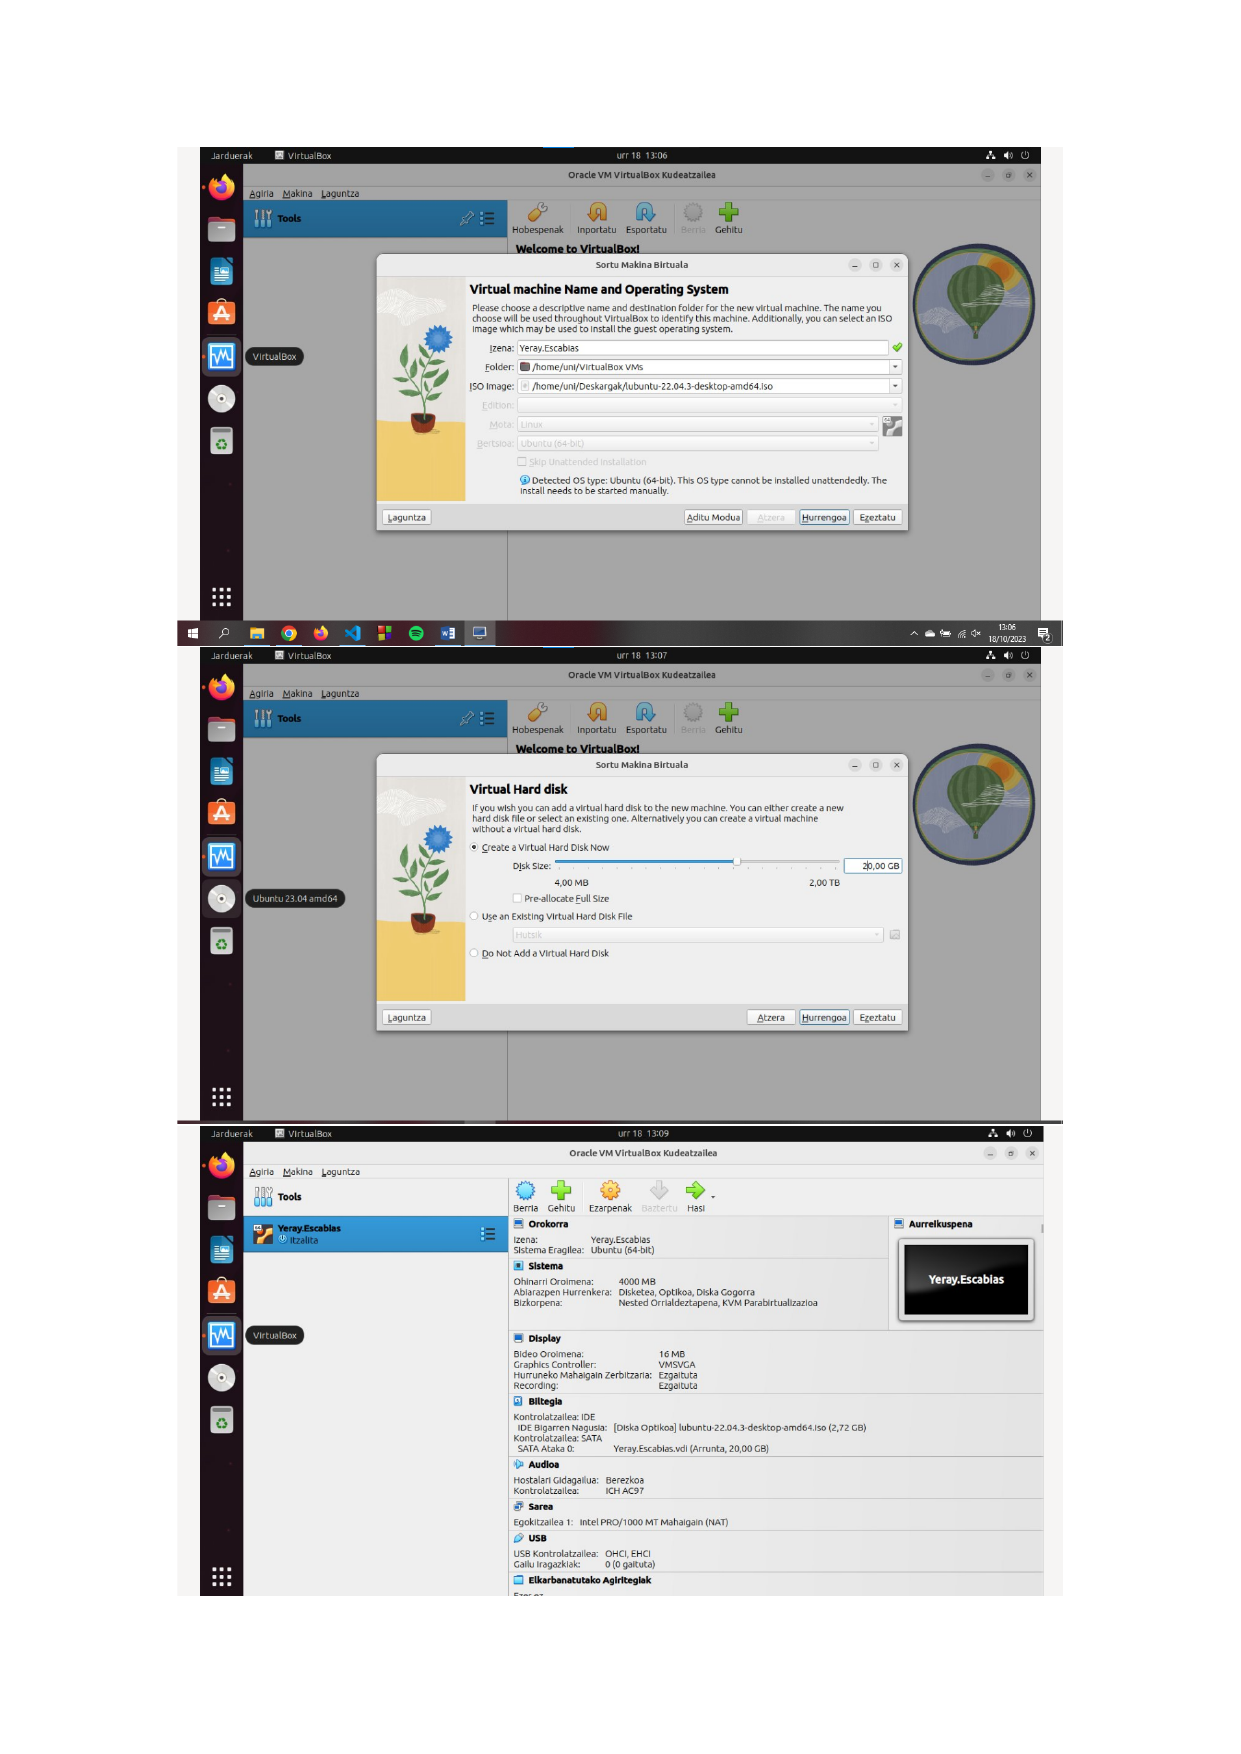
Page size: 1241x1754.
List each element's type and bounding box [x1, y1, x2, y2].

picture [177, 147, 1063, 646]
picture [177, 1126, 1063, 1596]
picture [177, 647, 1063, 1124]
